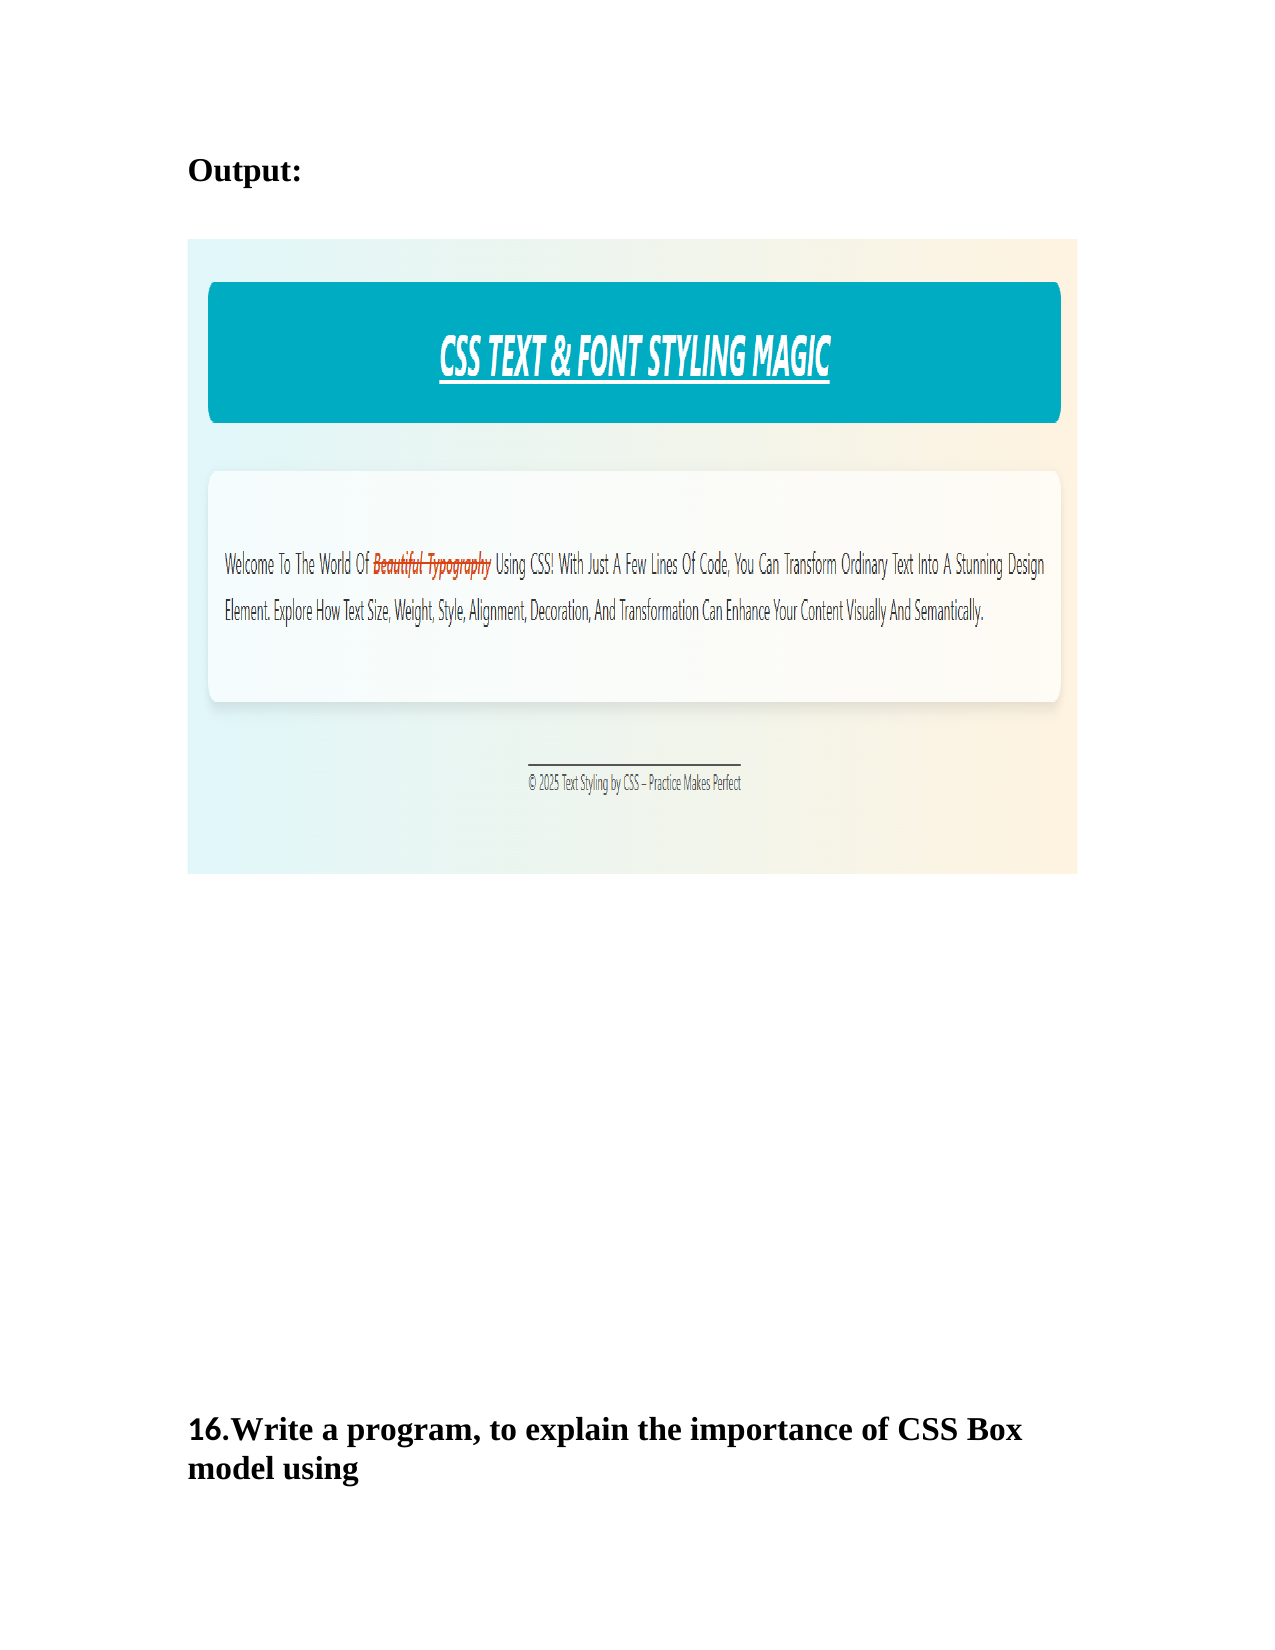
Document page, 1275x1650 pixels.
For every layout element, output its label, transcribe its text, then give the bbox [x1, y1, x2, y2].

picture [187, 239, 1078, 874]
text Output: [187, 150, 1087, 188]
text 16.Write a program, to explain the importance of CSS Box model using [187, 1408, 1087, 1487]
